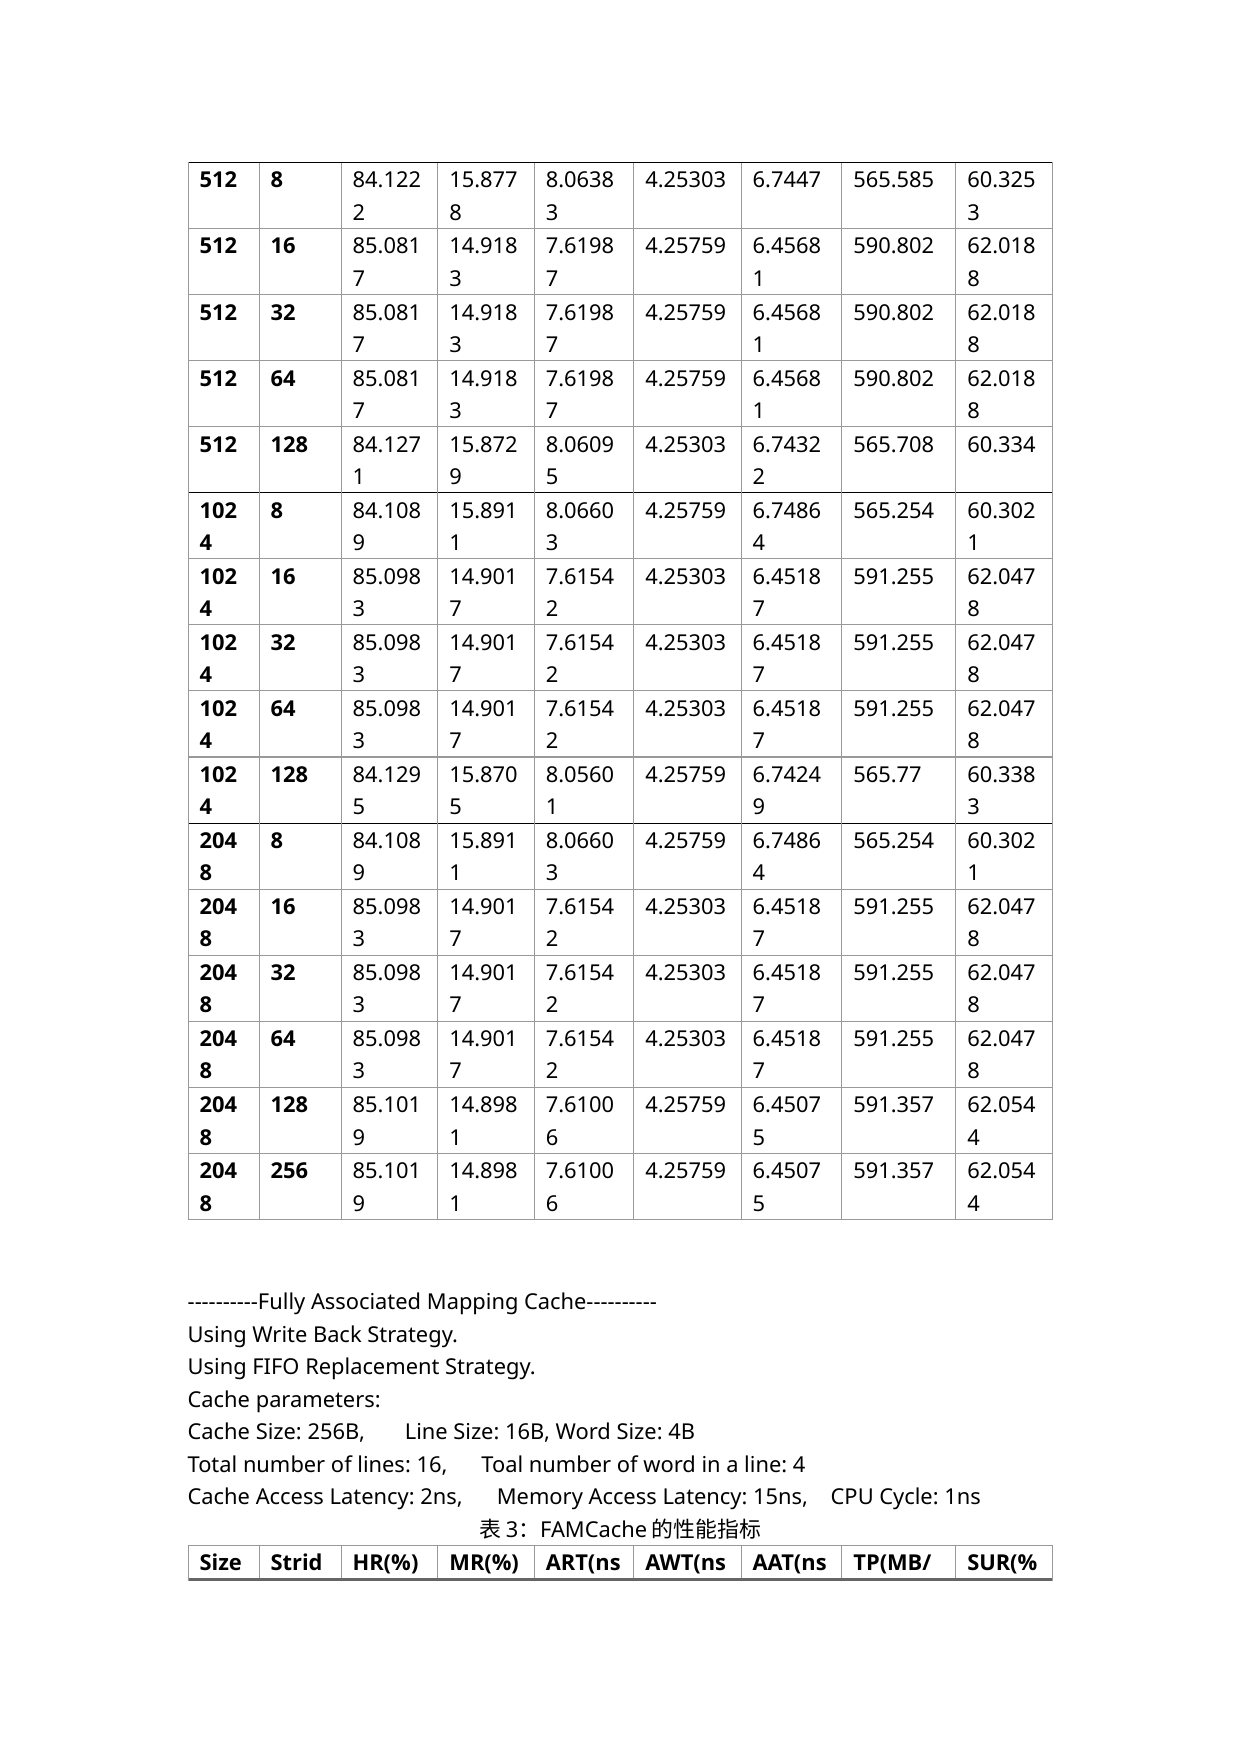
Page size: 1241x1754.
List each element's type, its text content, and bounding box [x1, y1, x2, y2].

table_cell 4.25303 [634, 559, 741, 624]
table_cell 60.3383 [956, 758, 1052, 822]
table_cell 85.0983 [342, 956, 437, 1021]
table_cell 60.3021 [956, 824, 1052, 888]
table_cell 85.1019 [342, 1154, 437, 1219]
text Cache Size: 256B, Line Size: 16B, Word Size: 4B [187, 1415, 1053, 1447]
table_cell 85.1019 [342, 1088, 437, 1153]
table_cell 62.0188 [956, 295, 1052, 360]
table_cell 14.9017 [438, 691, 534, 756]
table_cell 8.05601 [535, 758, 633, 822]
table_cell 14.9183 [438, 229, 534, 294]
table_cell 84.1089 [342, 824, 437, 888]
table_cell 6.45681 [742, 295, 841, 360]
table_cell 15.8729 [438, 427, 534, 492]
table_cell 8.06095 [535, 427, 633, 492]
table_header AWT(ns) [634, 1546, 741, 1578]
table_cell 64 [260, 361, 341, 426]
table_cell 591.255 [842, 625, 955, 690]
table_cell 591.255 [842, 559, 955, 624]
table_cell 84.1089 [342, 493, 437, 558]
table_cell 512 [189, 295, 259, 360]
table_cell 565.254 [842, 493, 955, 558]
table_cell 15.8778 [438, 163, 534, 228]
table_cell 62.0188 [956, 229, 1052, 294]
table_cell 32 [260, 956, 341, 1021]
table_cell 62.0544 [956, 1154, 1052, 1219]
table_cell 85.0983 [342, 625, 437, 690]
table_cell 6.45187 [742, 956, 841, 1021]
table_cell 4.25303 [634, 1022, 741, 1087]
table_cell 2048 [189, 1088, 259, 1153]
table_cell 14.9017 [438, 890, 534, 954]
table_cell 62.0478 [956, 559, 1052, 624]
table_cell 85.0983 [342, 559, 437, 624]
table_cell 4.25759 [634, 295, 741, 360]
table_cell 6.7447 [742, 163, 841, 228]
table_cell 62.0478 [956, 625, 1052, 690]
table_cell 128 [260, 758, 341, 822]
table_cell 84.1295 [342, 758, 437, 822]
table_cell 15.8705 [438, 758, 534, 822]
table_cell 7.61542 [535, 691, 633, 756]
table_cell 4.25759 [634, 493, 741, 558]
table_cell 2048 [189, 956, 259, 1021]
table_cell 32 [260, 625, 341, 690]
table_cell 512 [189, 427, 259, 492]
table_cell 6.74864 [742, 824, 841, 888]
table_cell 1024 [189, 559, 259, 624]
table_cell 590.802 [842, 229, 955, 294]
table_cell 565.254 [842, 824, 955, 888]
table_cell 4.25759 [634, 824, 741, 888]
table_cell 84.1271 [342, 427, 437, 492]
table_cell 6.45187 [742, 890, 841, 954]
table_cell 256 [260, 1154, 341, 1219]
table_cell 6.45681 [742, 229, 841, 294]
table_cell 1024 [189, 758, 259, 822]
table_cell 128 [260, 1088, 341, 1153]
table_cell 2048 [189, 824, 259, 888]
table_cell 16 [260, 229, 341, 294]
table_cell 14.9017 [438, 1022, 534, 1087]
table_cell 591.255 [842, 890, 955, 954]
table_cell 4.25303 [634, 625, 741, 690]
text Total number of lines: 16, Toal number of word in a line: 4 [187, 1447, 1053, 1480]
table_cell 4.25759 [634, 229, 741, 294]
table_cell 14.9017 [438, 956, 534, 1021]
table_cell 6.45075 [742, 1088, 841, 1153]
table_cell 85.0983 [342, 890, 437, 954]
text Using Write Back Strategy. [187, 1317, 1053, 1350]
table_cell 2048 [189, 890, 259, 954]
table_cell 7.61542 [535, 956, 633, 1021]
table_cell 64 [260, 691, 341, 756]
table_cell 591.357 [842, 1154, 955, 1219]
table_cell 85.0817 [342, 229, 437, 294]
table_cell 85.0983 [342, 1022, 437, 1087]
table_header Stride [260, 1546, 341, 1578]
table_cell 6.74864 [742, 493, 841, 558]
table_cell 7.61987 [535, 361, 633, 426]
table_cell 1024 [189, 691, 259, 756]
table_cell 15.8911 [438, 493, 534, 558]
table_cell 62.0478 [956, 890, 1052, 954]
table_cell 4.25759 [634, 758, 741, 822]
table_cell 60.3253 [956, 163, 1052, 228]
table_cell 591.255 [842, 691, 955, 756]
table_cell 14.9017 [438, 625, 534, 690]
table_cell 14.8981 [438, 1088, 534, 1153]
table_cell 591.357 [842, 1088, 955, 1153]
table_cell 4.25759 [634, 1154, 741, 1219]
table_cell 512 [189, 163, 259, 228]
table_cell 8.06603 [535, 493, 633, 558]
table_cell 2048 [189, 1154, 259, 1219]
table_cell 85.0817 [342, 361, 437, 426]
table_header MR(%) [438, 1546, 534, 1578]
table_cell 7.61542 [535, 1022, 633, 1087]
table_cell 1024 [189, 625, 259, 690]
table_header TP(MB/s) [842, 1546, 955, 1578]
table_cell 6.74322 [742, 427, 841, 492]
table_cell 2048 [189, 1022, 259, 1087]
table_cell 85.0817 [342, 295, 437, 360]
table_cell 565.708 [842, 427, 955, 492]
table_cell 565.585 [842, 163, 955, 228]
table_cell 62.0478 [956, 1022, 1052, 1087]
table_cell 62.0544 [956, 1088, 1052, 1153]
table_cell 14.9183 [438, 295, 534, 360]
table_cell 8.06383 [535, 163, 633, 228]
text ----------Fully Associated Mapping Cache---------- [187, 1285, 1053, 1317]
table_cell 14.9017 [438, 559, 534, 624]
table_cell 4.25303 [634, 890, 741, 954]
table_cell 60.3021 [956, 493, 1052, 558]
table_cell 6.45187 [742, 691, 841, 756]
table_cell 590.802 [842, 295, 955, 360]
table_cell 8 [260, 163, 341, 228]
table_cell 7.61542 [535, 559, 633, 624]
table_cell 62.0478 [956, 691, 1052, 756]
table_cell 4.25303 [634, 956, 741, 1021]
table_cell 62.0478 [956, 956, 1052, 1021]
table_cell 15.8911 [438, 824, 534, 888]
table_cell 512 [189, 361, 259, 426]
table_cell 16 [260, 890, 341, 954]
text Using FIFO Replacement Strategy. [187, 1350, 1053, 1382]
table_cell 7.61006 [535, 1088, 633, 1153]
table_cell 6.45187 [742, 1022, 841, 1087]
table_header HR(%) [342, 1546, 437, 1578]
text Cache parameters: [187, 1382, 1053, 1415]
table_cell 16 [260, 559, 341, 624]
table_cell 85.0983 [342, 691, 437, 756]
text Cache Access Latency: 2ns, Memory Access Latency: 15ns, CPU Cycle: 1ns [187, 1480, 1053, 1512]
table_header AAT(ns) [742, 1546, 841, 1578]
table_cell 84.1222 [342, 163, 437, 228]
table_cell 590.802 [842, 361, 955, 426]
table_cell 6.74249 [742, 758, 841, 822]
table_header SUR(%) [956, 1546, 1052, 1578]
table_cell 7.61987 [535, 295, 633, 360]
table_cell 4.25303 [634, 163, 741, 228]
table_cell 591.255 [842, 956, 955, 1021]
table_cell 4.25303 [634, 427, 741, 492]
table_cell 128 [260, 427, 341, 492]
table_cell 4.25303 [634, 691, 741, 756]
table_cell 14.9183 [438, 361, 534, 426]
table_cell 14.8981 [438, 1154, 534, 1219]
table_cell 62.0188 [956, 361, 1052, 426]
table_cell 7.61542 [535, 625, 633, 690]
table_cell 32 [260, 295, 341, 360]
table_cell 4.25759 [634, 1088, 741, 1153]
table_cell 565.77 [842, 758, 955, 822]
table_cell 4.25759 [634, 361, 741, 426]
table_cell 7.61006 [535, 1154, 633, 1219]
table_cell 6.45187 [742, 559, 841, 624]
table_cell 1024 [189, 493, 259, 558]
table_cell 6.45681 [742, 361, 841, 426]
table_cell 8 [260, 493, 341, 558]
table_cell 60.334 [956, 427, 1052, 492]
table_cell 591.255 [842, 1022, 955, 1087]
table_cell 7.61987 [535, 229, 633, 294]
table_cell 8 [260, 824, 341, 888]
table_cell 8.06603 [535, 824, 633, 888]
table_cell 6.45187 [742, 625, 841, 690]
table_cell 7.61542 [535, 890, 633, 954]
table_header Size [189, 1546, 259, 1578]
text 表3：FAMCache的性能指标 [187, 1512, 1053, 1545]
table_cell 512 [189, 229, 259, 294]
table_header ART(ns) [535, 1546, 633, 1578]
table_cell 6.45075 [742, 1154, 841, 1219]
table_cell 64 [260, 1022, 341, 1087]
